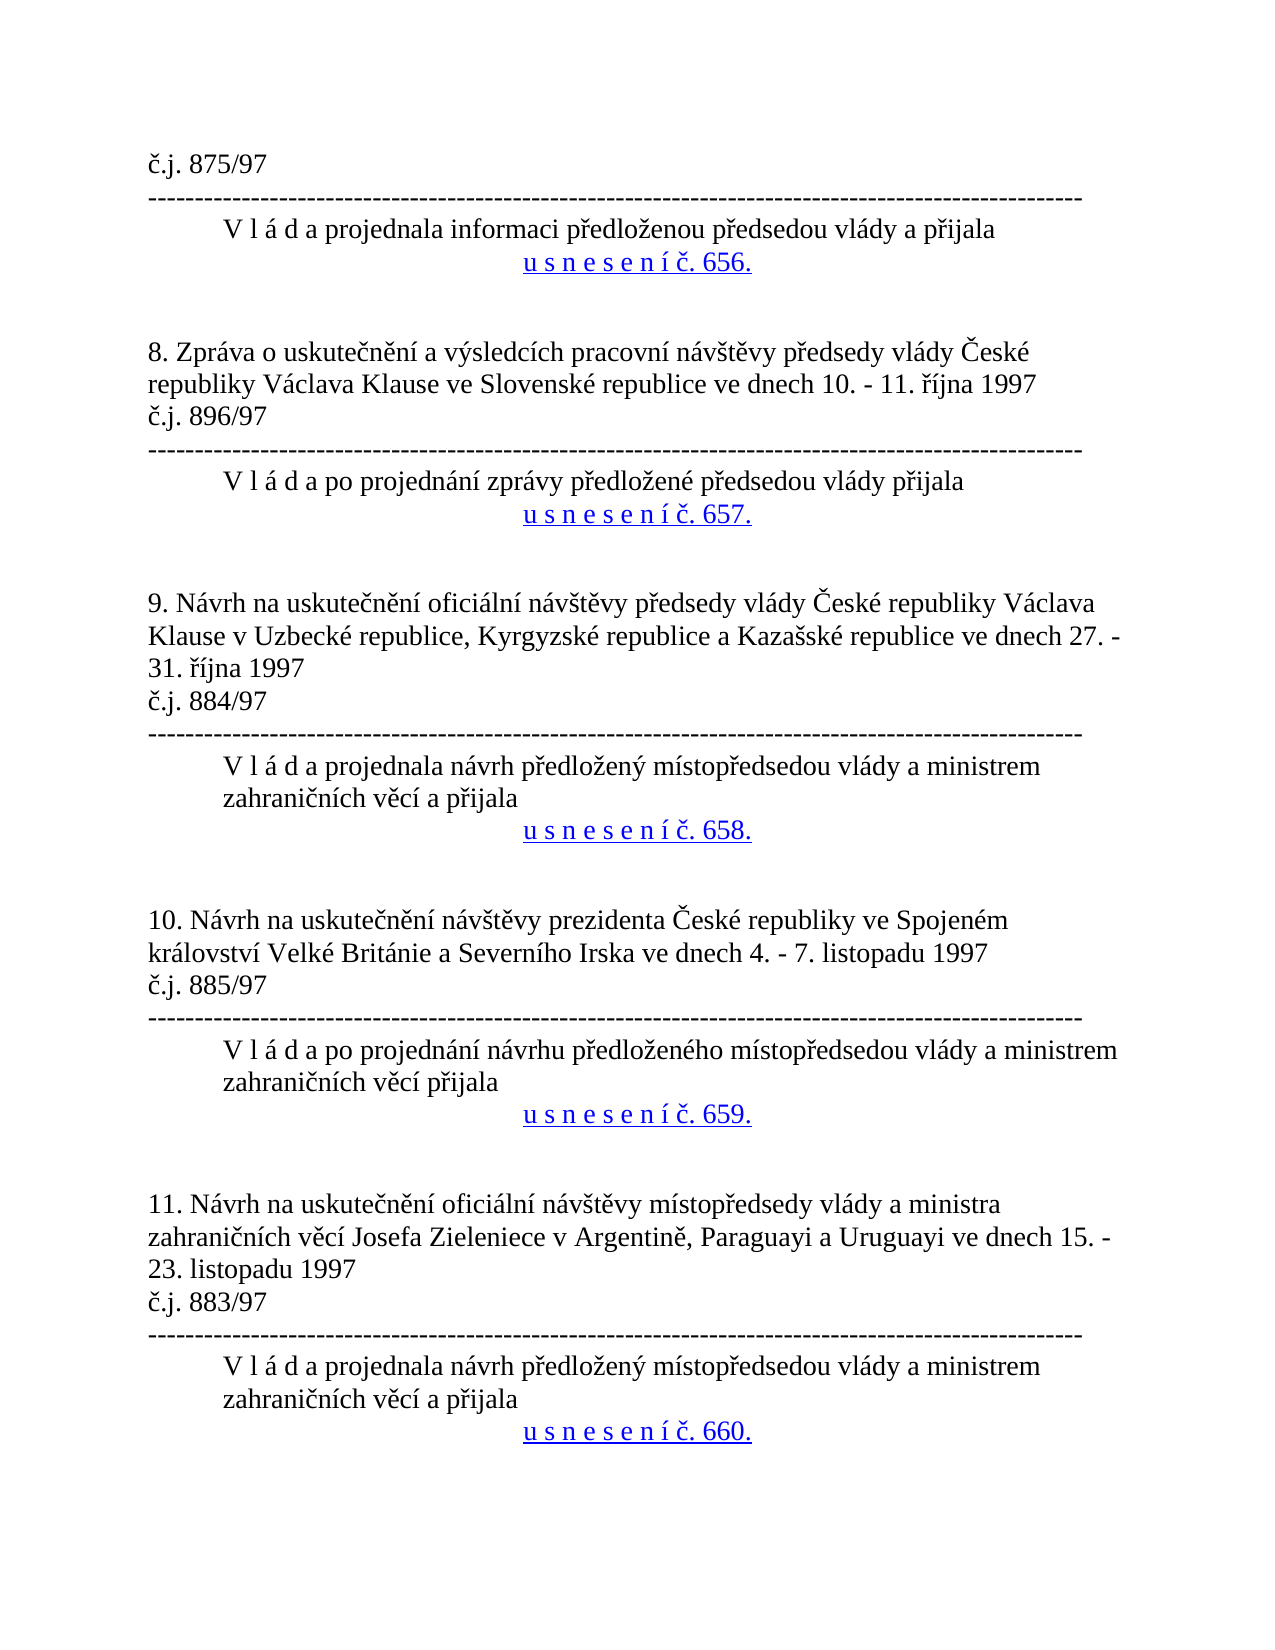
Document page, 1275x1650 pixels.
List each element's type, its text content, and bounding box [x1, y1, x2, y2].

text V l á d a projednala návrh předložený místopředsedou vlády a ministrem zahraničních věcí a přijala [223, 748, 1127, 813]
text V l á d a po projednání návrhu předloženého místopředsedou vlády a ministrem zahraničních věcí přijala [223, 1033, 1127, 1098]
text 9. Návrh na uskutečnění oficiální návštěvy předsedy vlády České republiky Václava Klause v Uzbecké republice, Kyrgyzské republice a Kazašské republice ve dnech 27. - 31. října 1997 č.j. 884/97 ---------------------------------------------------------------------------------------------------- [148, 529, 1127, 748]
text u s n e s e n í č. 660. [148, 1414, 1127, 1447]
text 8. Zpráva o uskutečnění a výsledcích pracovní návštěvy předsedy vlády České republiky Václava Klause ve Slovenské republice ve dnech 10. - 11. října 1997 č.j. 896/97 ---------------------------------------------------------------------------------------------------- [148, 277, 1127, 464]
text u s n e s e n í č. 659. [148, 1098, 1127, 1130]
text 10. Návrh na uskutečnění návštěvy prezidenta České republiky ve Spojeném království Velké Británie a Severního Irska ve dnech 4. - 7. listopadu 1997 č.j. 885/97 ---------------------------------------------------------------------------------------------------- [148, 846, 1127, 1033]
text u s n e s e n í č. 657. [148, 497, 1127, 529]
text V l á d a projednala informaci předloženou předsedou vlády a přijala [223, 212, 1127, 245]
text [148, 148, 1127, 212]
text u s n e s e n í č. 656. [148, 245, 1127, 277]
text V l á d a po projednání zprávy předložené předsedou vlády přijala [223, 464, 1127, 497]
text 11. Návrh na uskutečnění oficiální návštěvy místopředsedy vlády a ministra zahraničních věcí Josefa Zieleniece v Argentině, Paraguayi a Uruguayi ve dnech 15. - 23. listopadu 1997 č.j. 883/97 ---------------------------------------------------------------------------------------------------- [148, 1130, 1127, 1349]
text V l á d a projednala návrh předložený místopředsedou vlády a ministrem zahraničních věcí a přijala [223, 1349, 1127, 1414]
text u s n e s e n í č. 658. [148, 813, 1127, 846]
